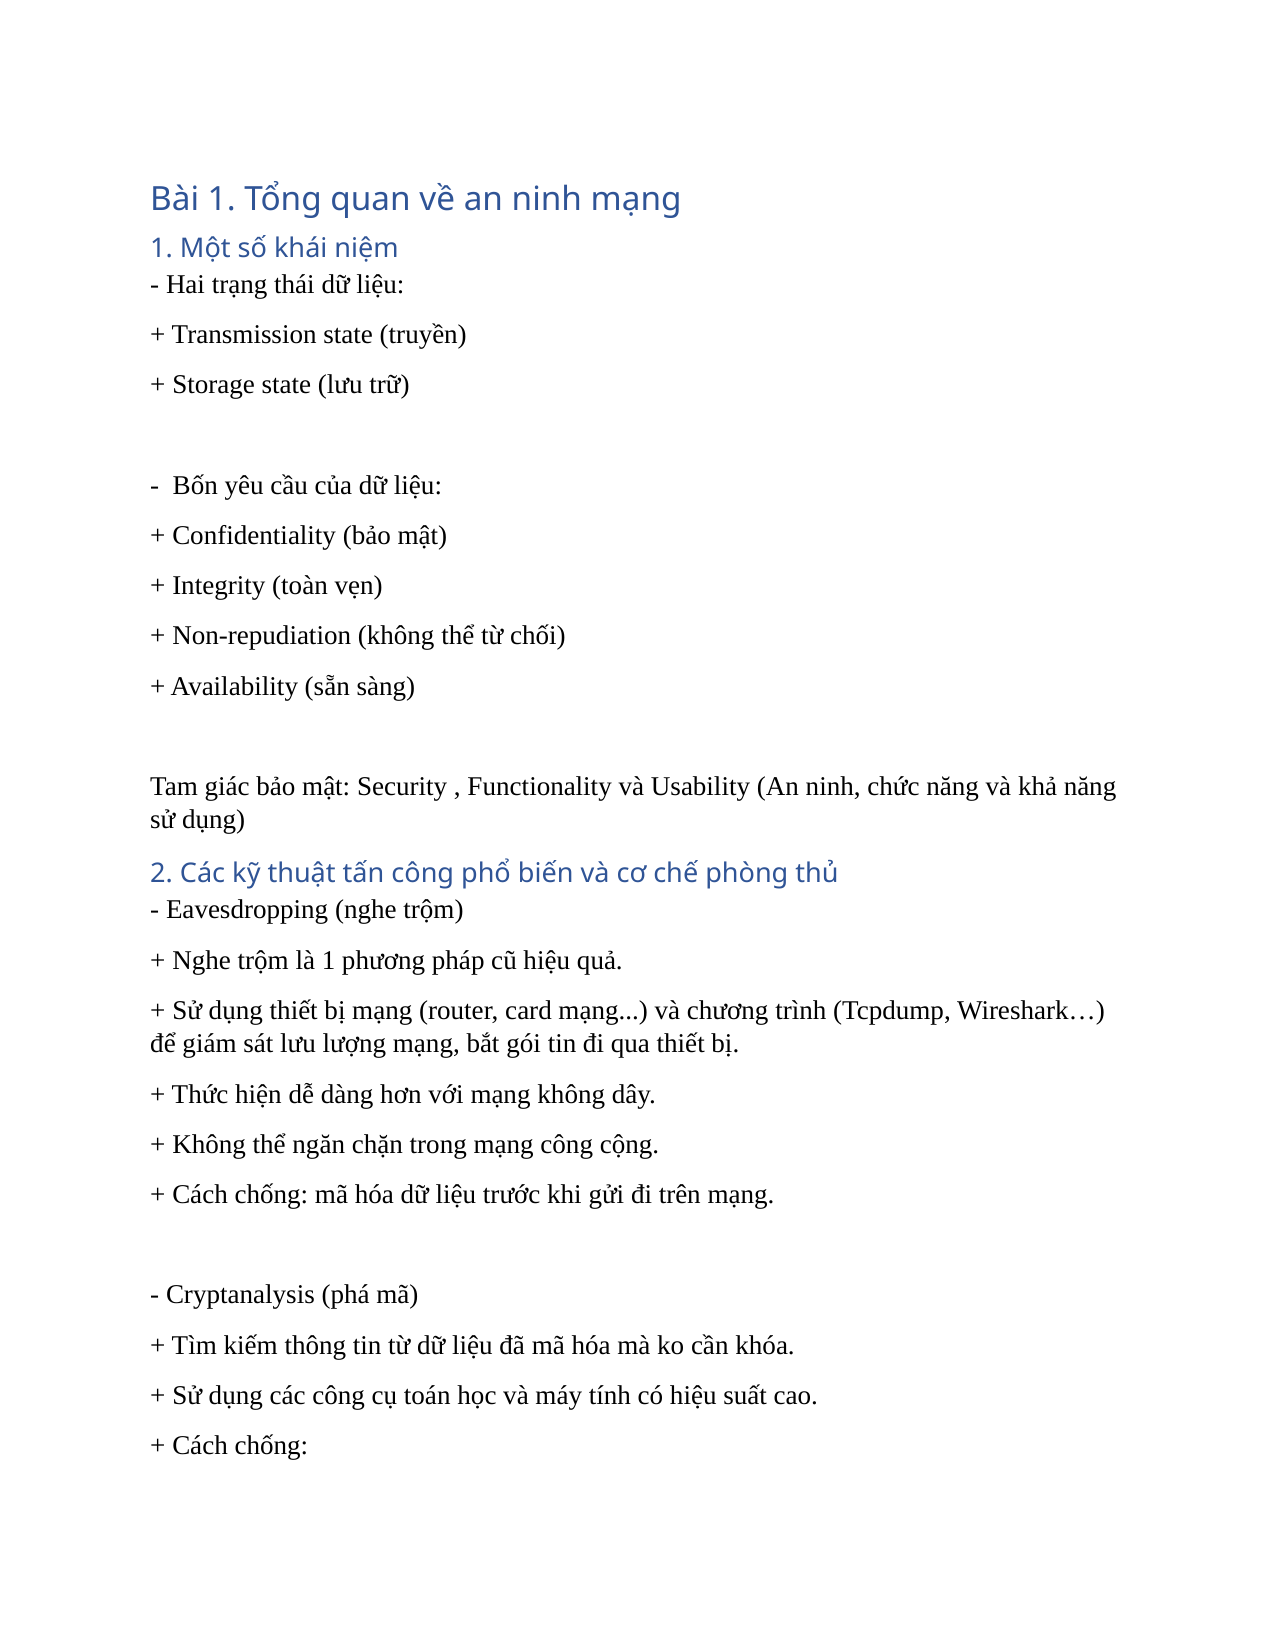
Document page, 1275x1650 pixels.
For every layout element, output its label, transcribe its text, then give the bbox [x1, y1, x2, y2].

text + Cách chống: mã hóa dữ liệu trước khi gửi đi trên mạng. [150, 1178, 1125, 1209]
text + Sử dụng các công cụ toán học và máy tính có hiệu suất cao. [150, 1379, 1125, 1410]
text + Nghe trộm là 1 phương pháp cũ hiệu quả. [150, 944, 1125, 975]
text - Bốn yêu cầu của dữ liệu: [150, 469, 1125, 500]
text + Sử dụng thiết bị mạng (router, card mạng...) và chương trình (Tcpdump, Wireshark…) để giám sát lưu lượng mạng, bắt gói tin đi qua thiết bị. [150, 994, 1125, 1059]
text - Cryptanalysis (phá mã) [150, 1278, 1125, 1310]
subtitle 2. Các kỹ thuật tấn công phổ biến và cơ chế phòng thủ [150, 854, 1125, 891]
text + Availability (sẵn sàng) [150, 669, 1125, 701]
text + Tìm kiếm thông tin từ dữ liệu đã mã hóa mà ko cần khóa. [150, 1329, 1125, 1360]
subtitle Bài 1. Tổng quan về an ninh mạng [150, 175, 1125, 220]
subtitle 1. Một số khái niệm [150, 228, 1125, 265]
text + Non-repudiation (không thể từ chối) [150, 619, 1125, 651]
text Tam giác bảo mật: Security , Functionality và Usability (An ninh, chức năng và khả năng sử dụng) [150, 770, 1125, 835]
text - Hai trạng thái dữ liệu: [150, 268, 1125, 299]
text + Cách chống: [150, 1429, 1125, 1460]
text + Không thể ngăn chặn trong mạng công cộng. [150, 1128, 1125, 1159]
text + Integrity (toàn vẹn) [150, 569, 1125, 600]
text + Thức hiện dễ dàng hơn với mạng không dây. [150, 1078, 1125, 1109]
text + Storage state (lưu trữ) [150, 368, 1125, 399]
text - Eavesdropping (nghe trộm) [150, 893, 1125, 925]
text + Transmission state (truyền) [150, 318, 1125, 349]
text + Confidentiality (bảo mật) [150, 519, 1125, 550]
